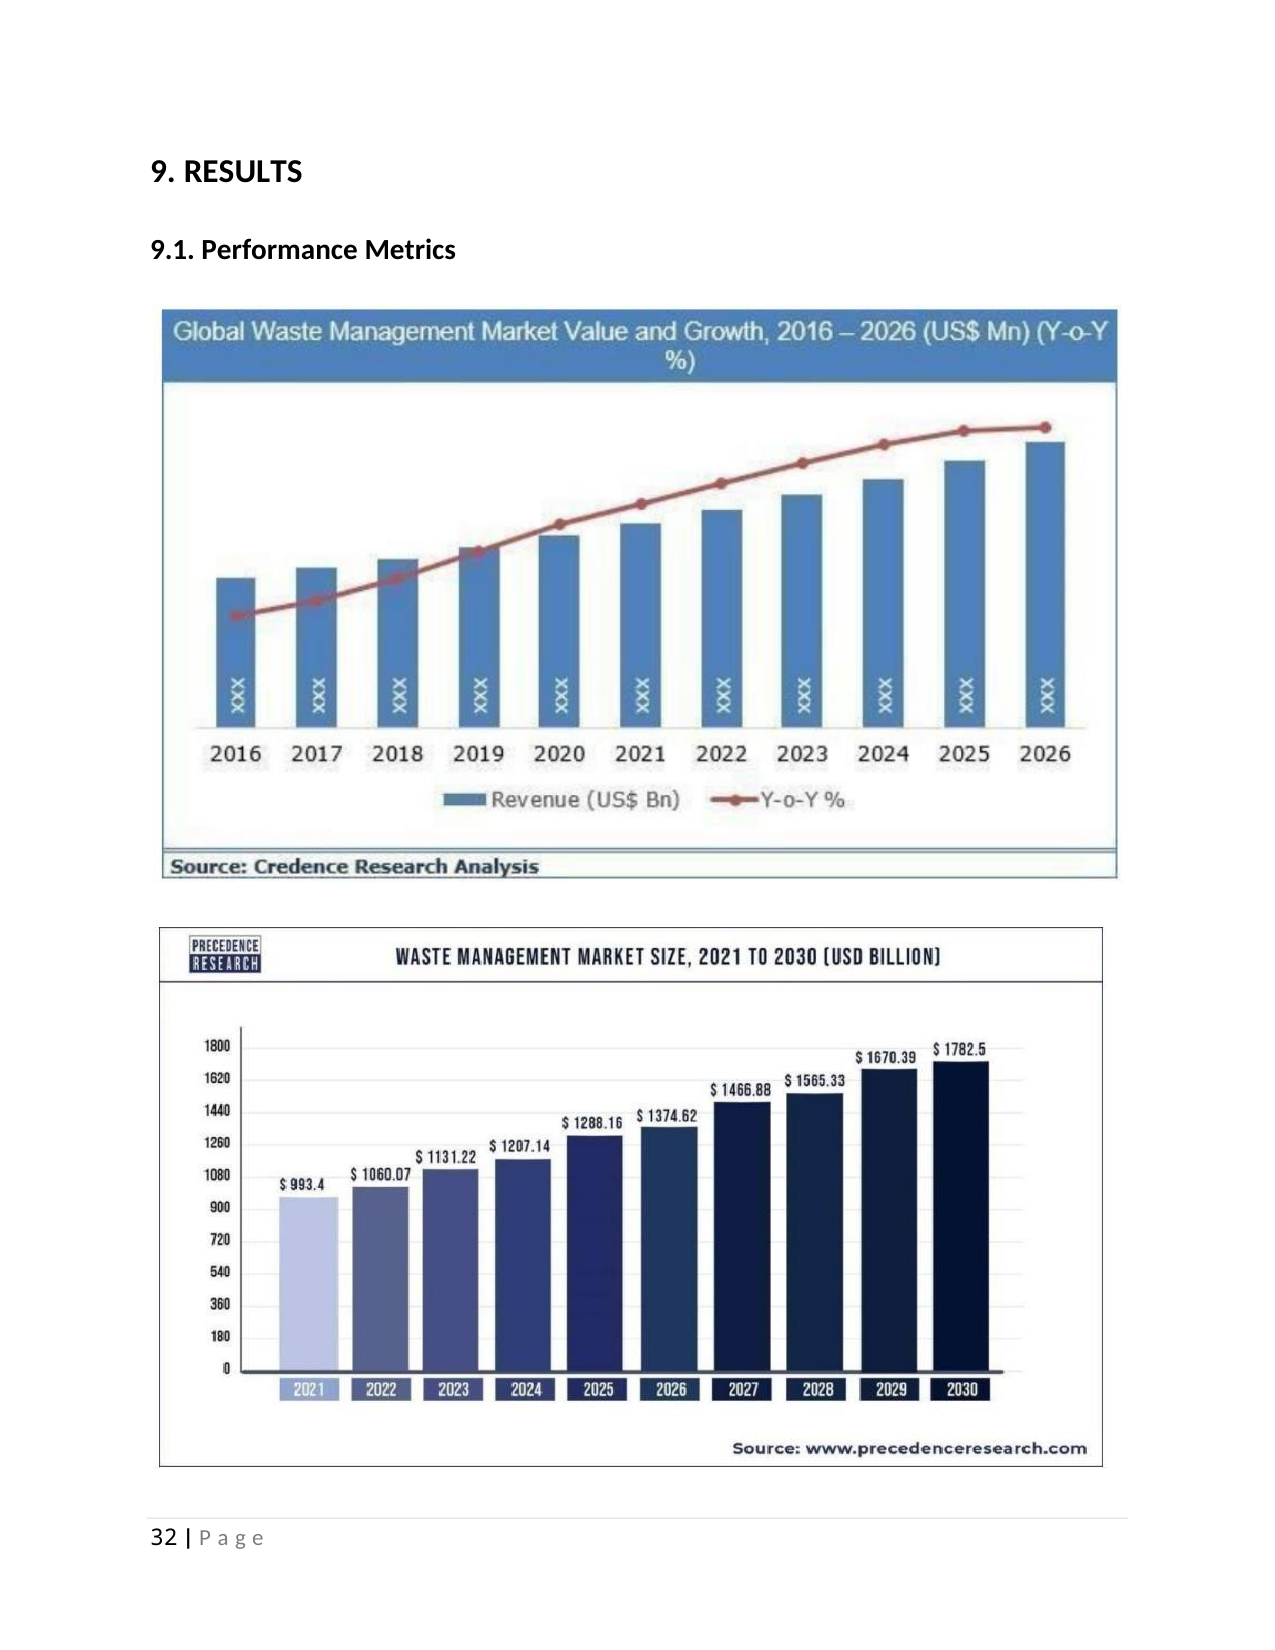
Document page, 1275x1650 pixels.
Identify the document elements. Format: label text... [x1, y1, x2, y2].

picture [153, 305, 1122, 883]
subtitle RESULTS [150, 150, 1264, 191]
picture [153, 927, 1107, 1469]
subtitle Performance Metrics [150, 231, 1264, 267]
